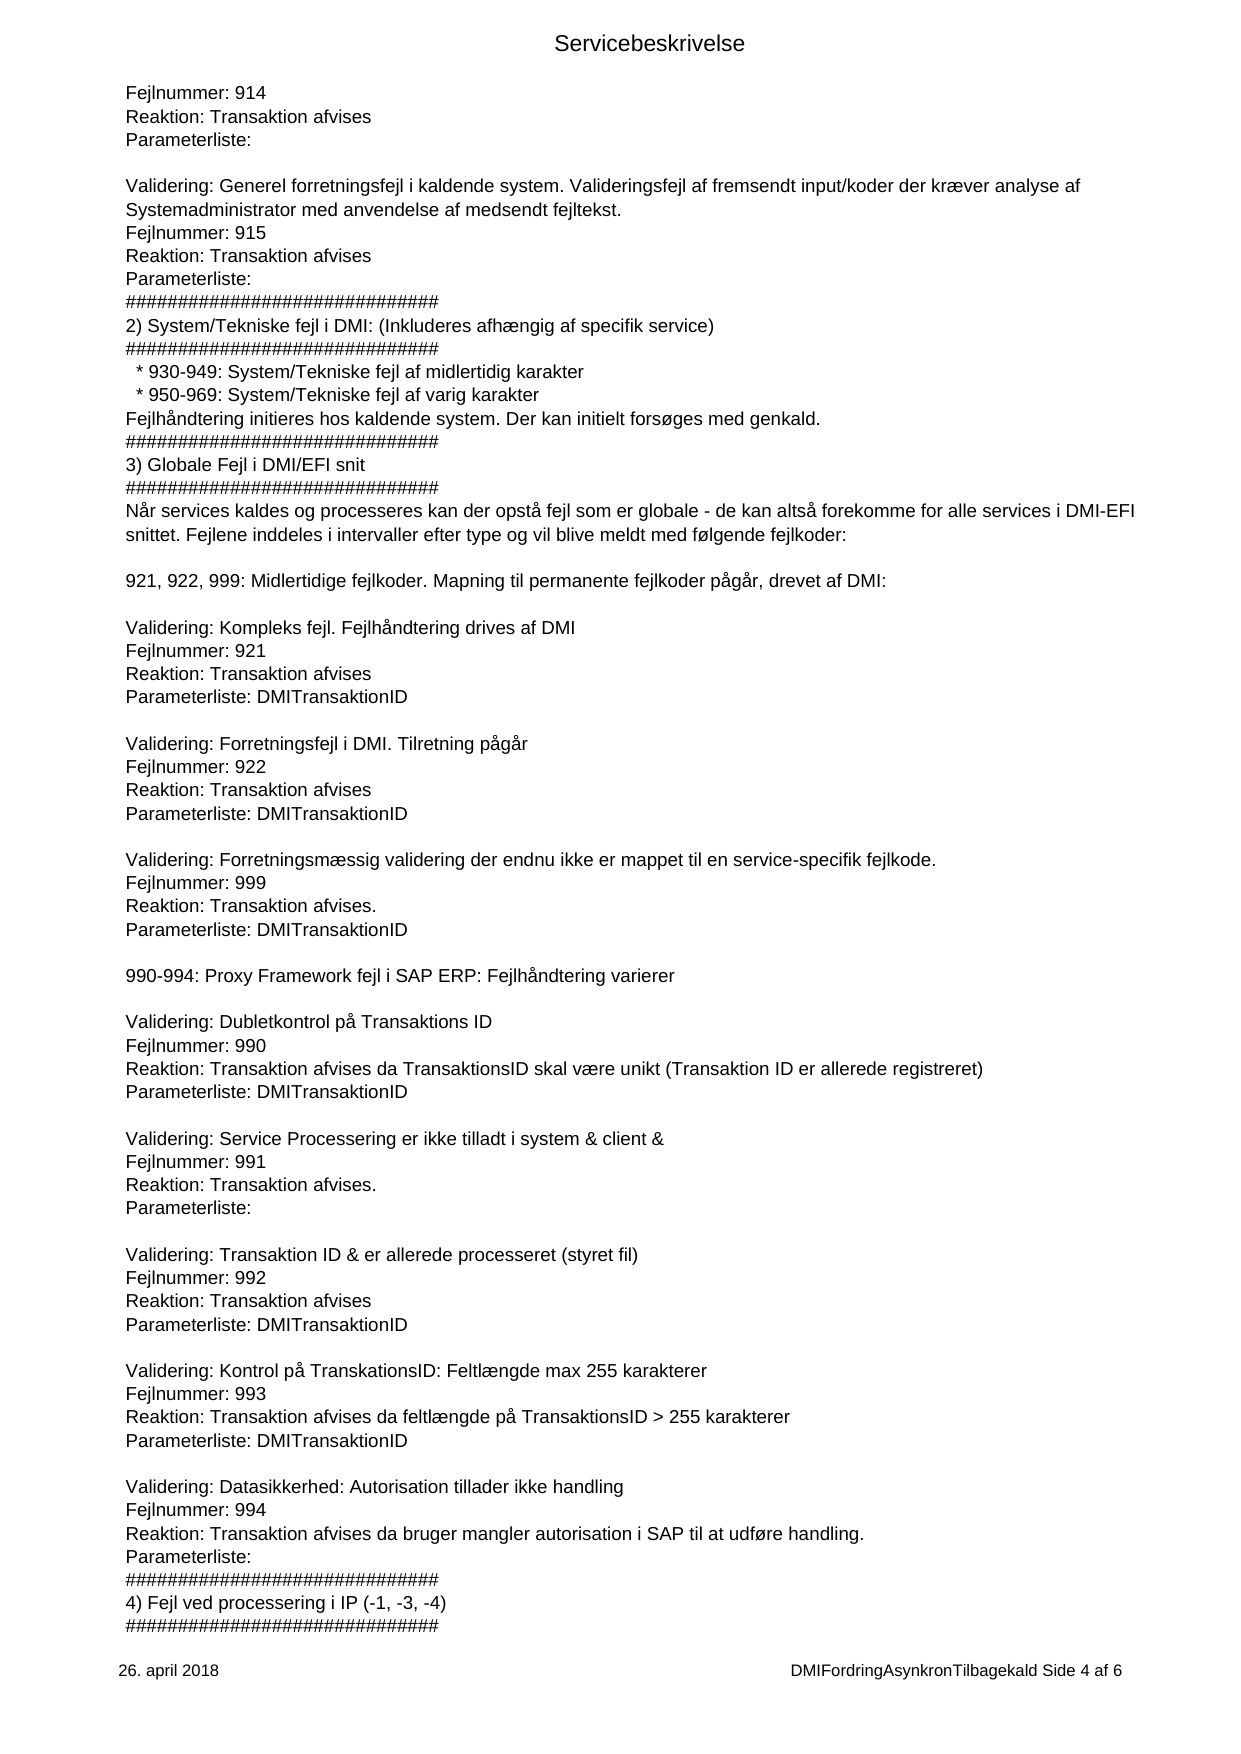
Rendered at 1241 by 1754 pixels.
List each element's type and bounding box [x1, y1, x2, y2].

table_cell [118, 82, 1181, 1639]
